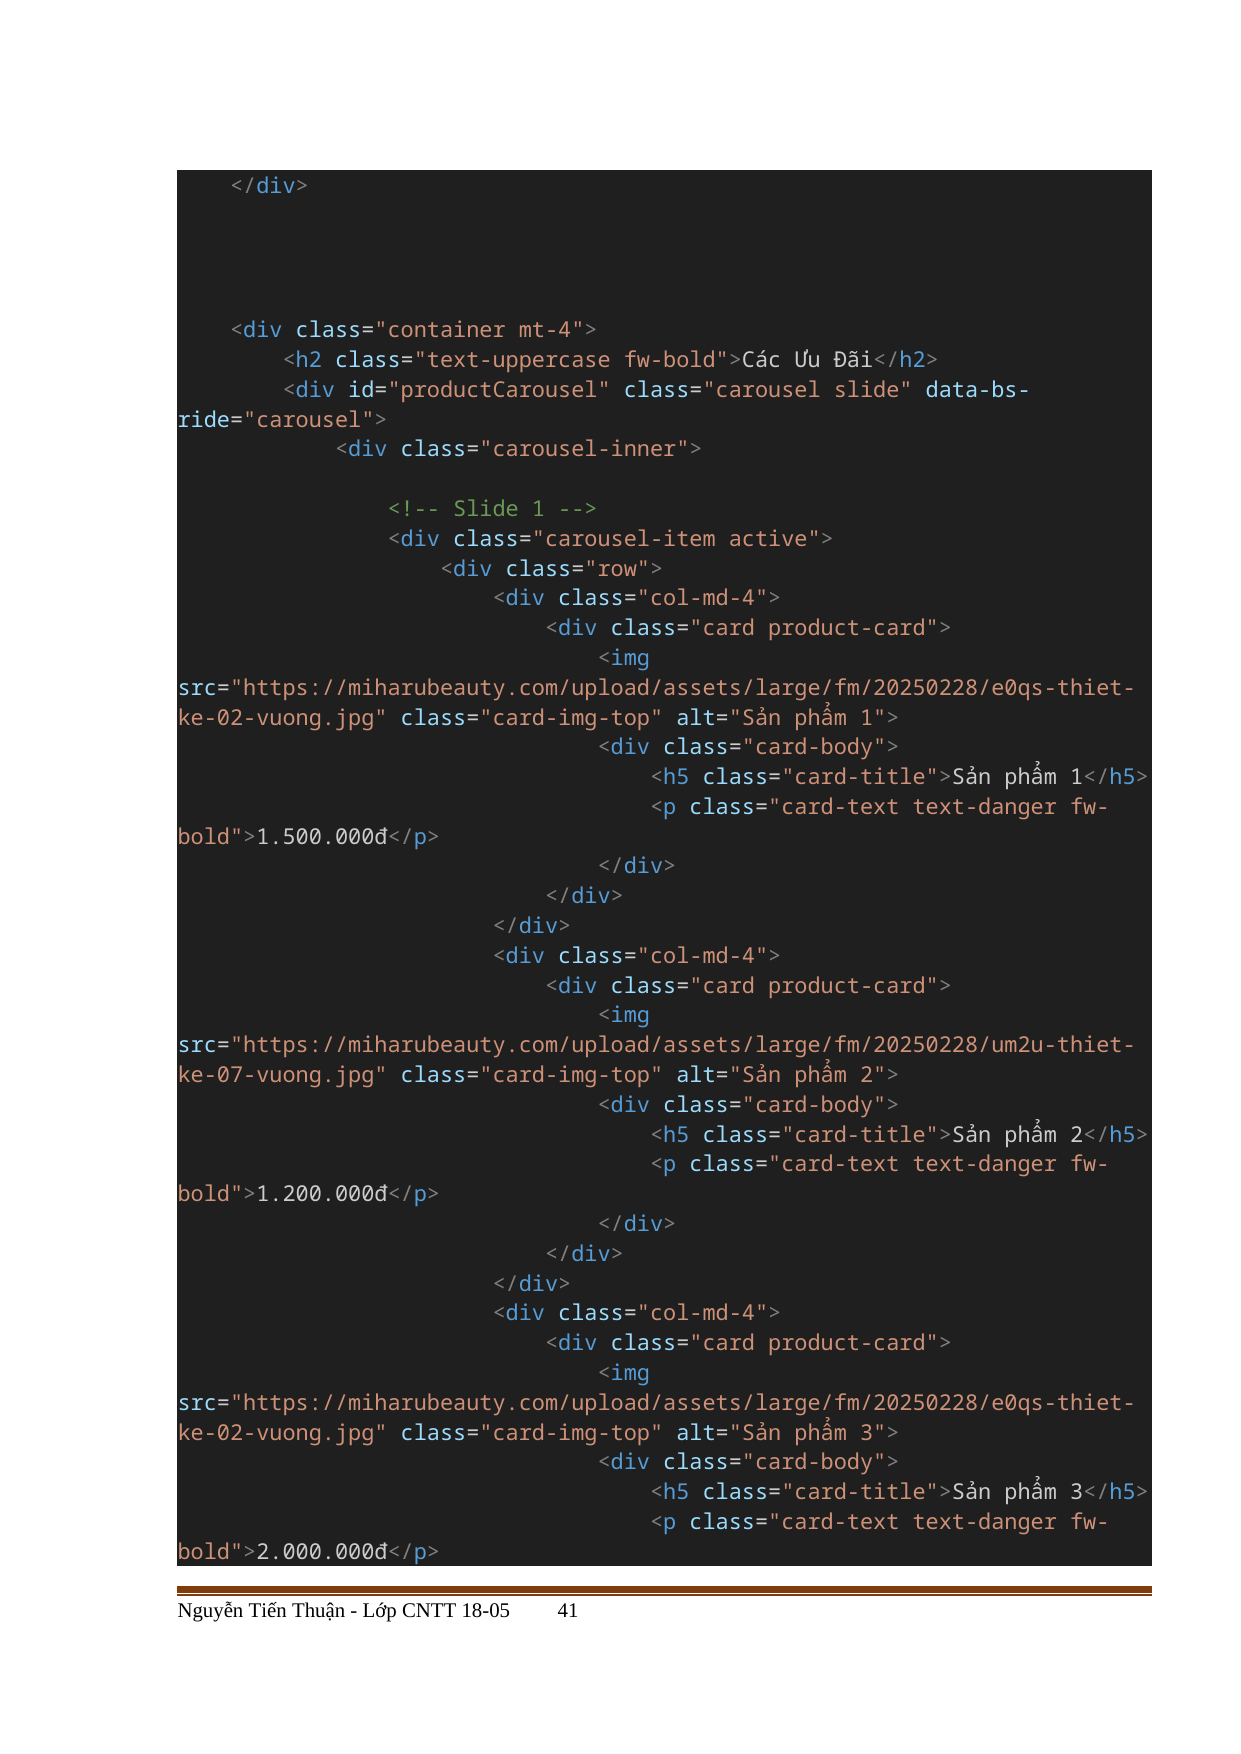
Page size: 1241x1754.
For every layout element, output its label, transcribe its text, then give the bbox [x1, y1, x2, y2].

text <img src="https://miharubeauty.com/upload/assets/large/fm/20250228/e0qs-thiet-ke-02-vuong.jpg" class="card-img-top" alt="Sản phẩm 3"> [177, 1357, 1152, 1446]
text <div class="card product-card"> [177, 612, 1152, 642]
text </div> [177, 880, 1152, 910]
text <div class="card product-card"> [177, 1327, 1152, 1357]
text <h5 class="card-title">Sản phẩm 3</h5> [177, 1476, 1152, 1506]
text </div> [177, 851, 1152, 880]
text <div class="card product-card"> [177, 970, 1152, 999]
text <div class="card-body"> [177, 731, 1152, 761]
text <div class="card-body"> [177, 1089, 1152, 1119]
text <div class="col-md-4"> [177, 940, 1152, 970]
text <div class="col-md-4"> [177, 582, 1152, 612]
text <img src="https://miharubeauty.com/upload/assets/large/fm/20250228/um2u-thiet-ke-07-vuong.jpg" class="card-img-top" alt="Sản phẩm 2"> [177, 999, 1152, 1089]
text <img src="https://miharubeauty.com/upload/assets/large/fm/20250228/e0qs-thiet-ke-02-vuong.jpg" class="card-img-top" alt="Sản phẩm 1"> [177, 642, 1152, 731]
text </div> [177, 1268, 1152, 1297]
text <h2 class="text-uppercase fw-bold">Các Ưu Đãi</h2> [177, 344, 1152, 374]
text <div class="row"> [177, 553, 1152, 582]
text <div class="container mt-4"> [177, 314, 1152, 344]
text <div id="productCarousel" class="carousel slide" data-bs-ride="carousel"> [177, 374, 1152, 433]
text </div> [177, 910, 1152, 940]
text </div> [177, 1238, 1152, 1268]
text <p class="card-text text-danger fw-bold">2.000.000đ</p> [177, 1506, 1152, 1566]
text <h5 class="card-title">Sản phẩm 1</h5> [177, 761, 1152, 791]
text <div class="carousel-item active"> [177, 523, 1152, 553]
text <p class="card-text text-danger fw-bold">1.500.000đ</p> [177, 791, 1152, 851]
text </div> [177, 1208, 1152, 1238]
text </div> [177, 170, 1152, 200]
text <div class="col-md-4"> [177, 1297, 1152, 1327]
text <p class="card-text text-danger fw-bold">1.200.000đ</p> [177, 1148, 1152, 1208]
text <h5 class="card-title">Sản phẩm 2</h5> [177, 1119, 1152, 1148]
text <div class="card-body"> [177, 1446, 1152, 1476]
text <!-- Slide 1 --> [177, 493, 1152, 523]
text <div class="carousel-inner"> [177, 433, 1152, 463]
